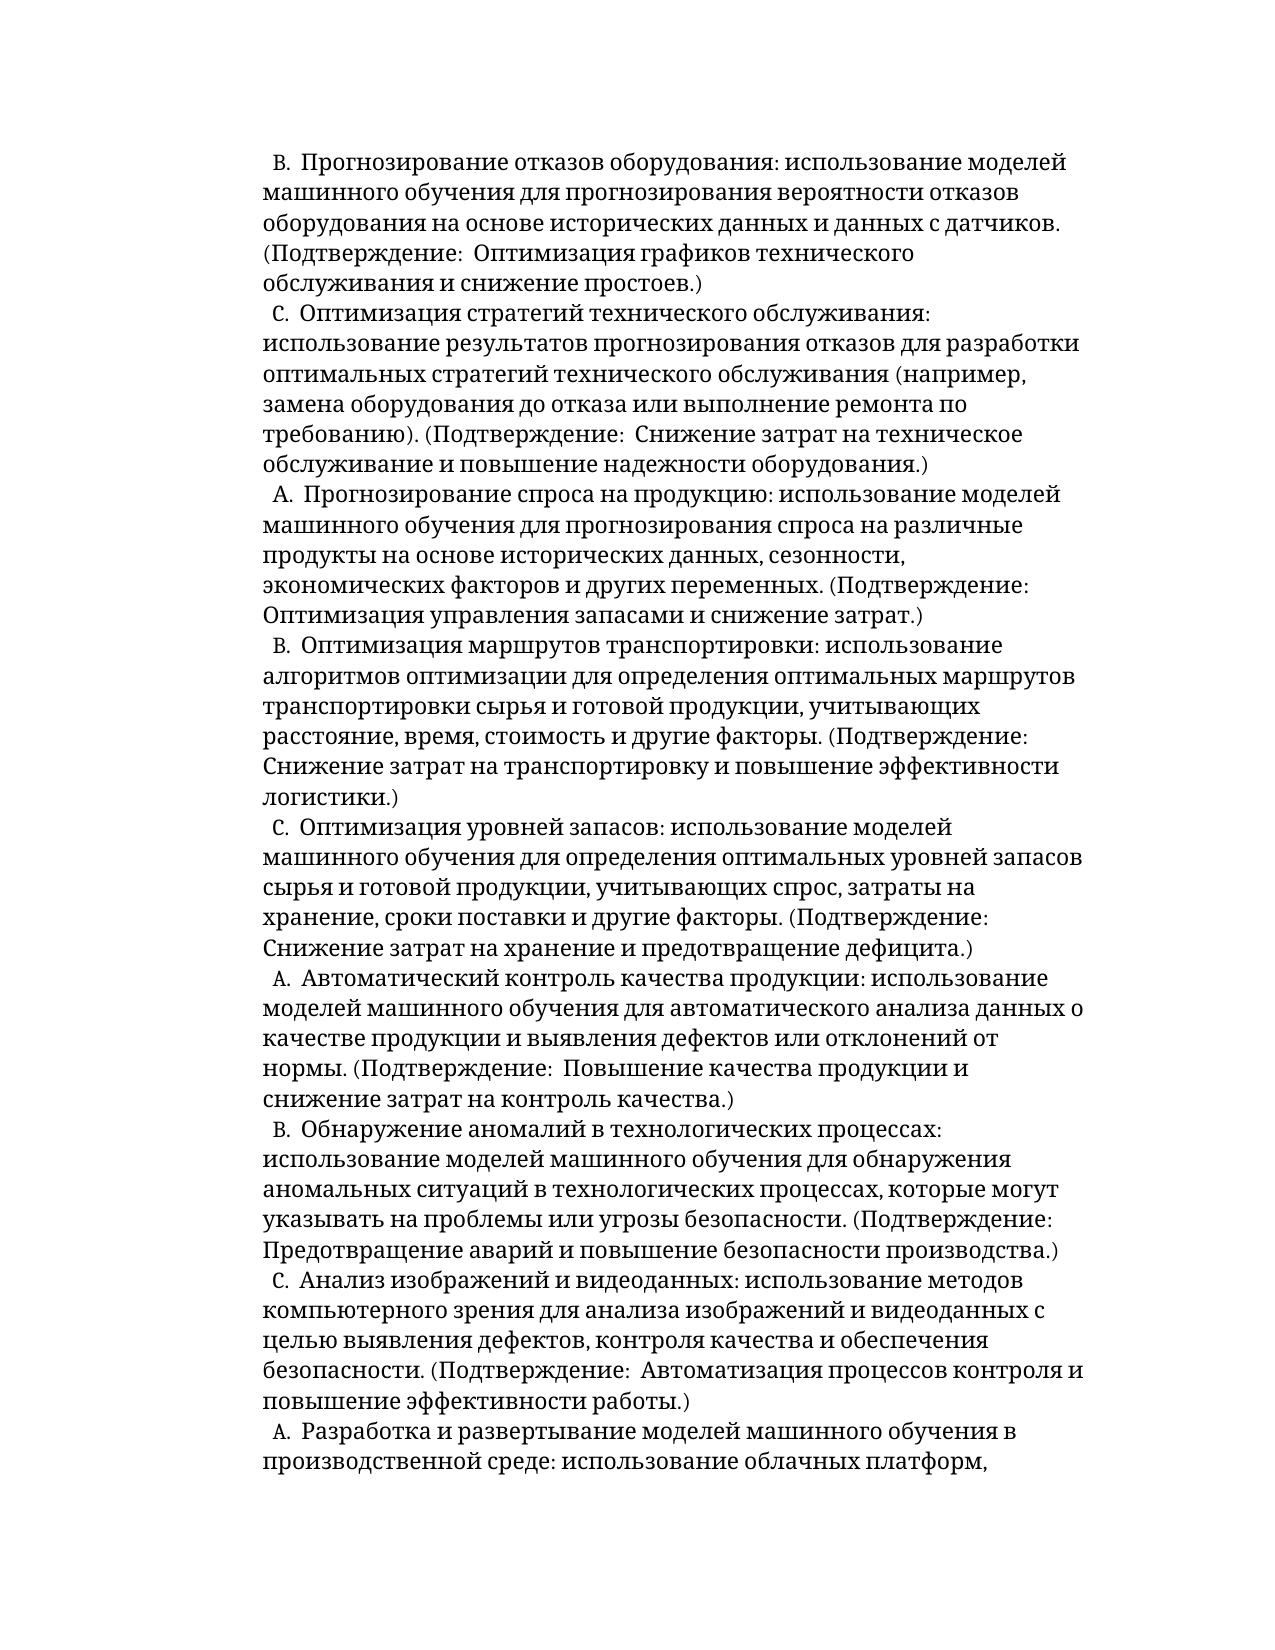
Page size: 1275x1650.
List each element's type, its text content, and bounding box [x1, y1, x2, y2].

list C. Оптимизация стратегий технического обслуживания: использование результатов прогнозирования отказов для разработки оптимальных стратегий технического обслуживания (например, замена оборудования до отказа или выполнение ремонта по требованию). (Подтверждение: Снижение затрат на техническое обслуживание и повышение надежности оборудования.) [262, 301, 1087, 478]
list C. Оптимизация уровней запасов: использование моделей машинного обучения для определения оптимальных уровней запасов сырья и готовой продукции, учитывающих спрос, затраты на хранение, сроки поставки и другие факторы. (Подтверждение: Снижение затрат на хранение и предотвращение дефицита.) [262, 814, 1087, 962]
list А. Прогнозирование спроса на продукцию: использование моделей машинного обучения для прогнозирования спроса на различные продукты на основе исторических данных, сезонности, экономических факторов и других переменных. (Подтверждение: Оптимизация управления запасами и снижение затрат.) [262, 482, 1087, 629]
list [262, 1419, 1087, 1475]
list B. Обнаружение аномалий в технологических процессах: использование моделей машинного обучения для обнаружения аномальных ситуаций в технологических процессах, которые могут указывать на проблемы или угрозы безопасности. (Подтверждение: Предотвращение аварий и повышение безопасности производства.) [262, 1117, 1087, 1264]
list C. Анализ изображений и видеоданных: использование методов компьютерного зрения для анализа изображений и видеоданных с целью выявления дефектов, контроля качества и обеспечения безопасности. (Подтверждение: Автоматизация процессов контроля и повышение эффективности работы.) [262, 1268, 1087, 1415]
list B. Прогнозирование отказов оборудования: использование моделей машинного обучения для прогнозирования вероятности отказов оборудования на основе исторических данных и данных с датчиков. (Подтверждение: Оптимизация графиков технического обслуживания и снижение простоев.) [262, 150, 1087, 297]
list B. Оптимизация маршрутов транспортировки: использование алгоритмов оптимизации для определения оптимальных маршрутов транспортировки сырья и готовой продукции, учитывающих расстояние, время, стоимость и другие факторы. (Подтверждение: Снижение затрат на транспортировку и повышение эффективности логистики.) [262, 633, 1087, 811]
list A. Автоматический контроль качества продукции: использование моделей машинного обучения для автоматического анализа данных о качестве продукции и выявления дефектов или отклонений от нормы. (Подтверждение: Повышение качества продукции и снижение затрат на контроль качества.) [262, 966, 1087, 1113]
